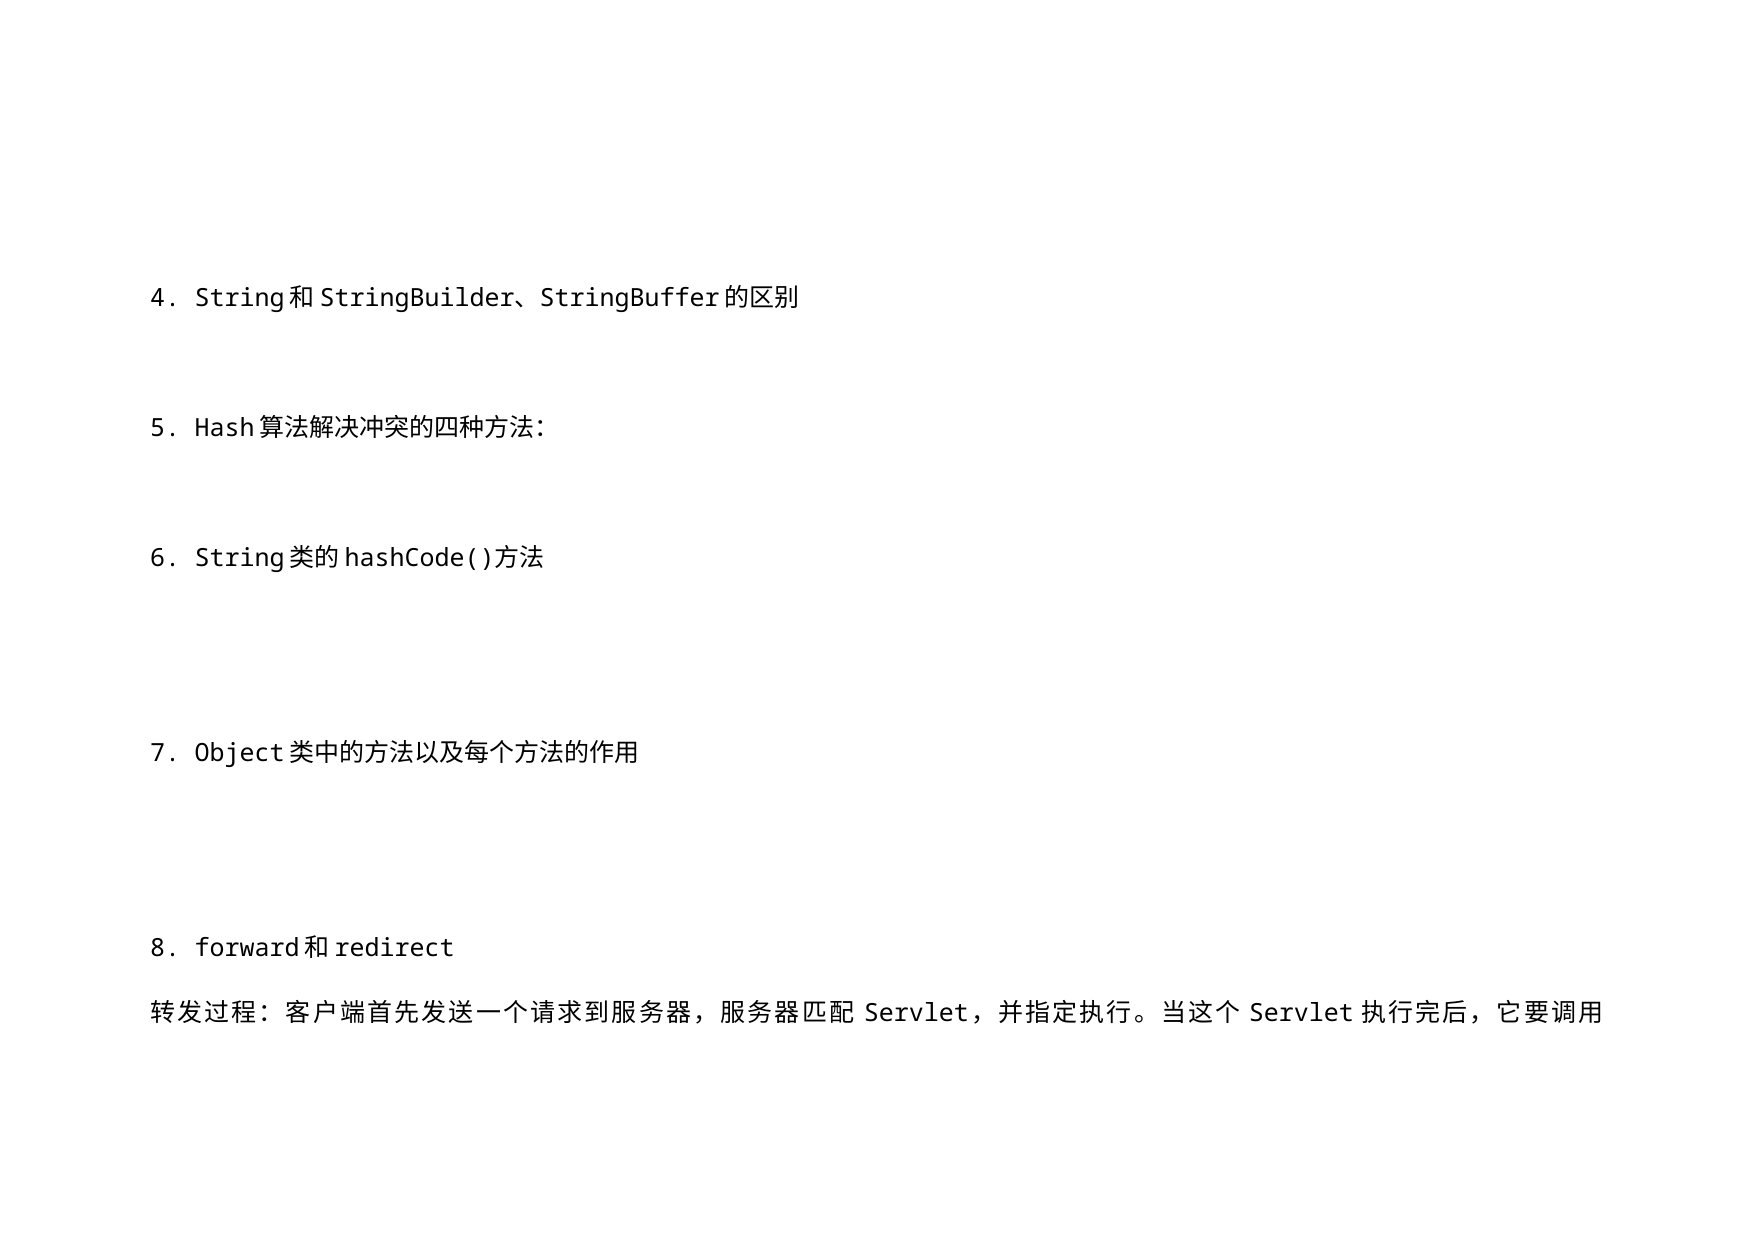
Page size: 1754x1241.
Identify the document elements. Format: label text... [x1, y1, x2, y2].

list String和StringBuilder、StringBuffer的区别 [150, 263, 1604, 328]
list forward和redirect [150, 913, 1604, 978]
list Hash算法解决冲突的四种方法： [150, 393, 1604, 458]
list Object类中的方法以及每个方法的作用 [150, 718, 1604, 783]
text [150, 978, 1604, 1043]
list String类的hashCode()方法 [150, 523, 1604, 588]
